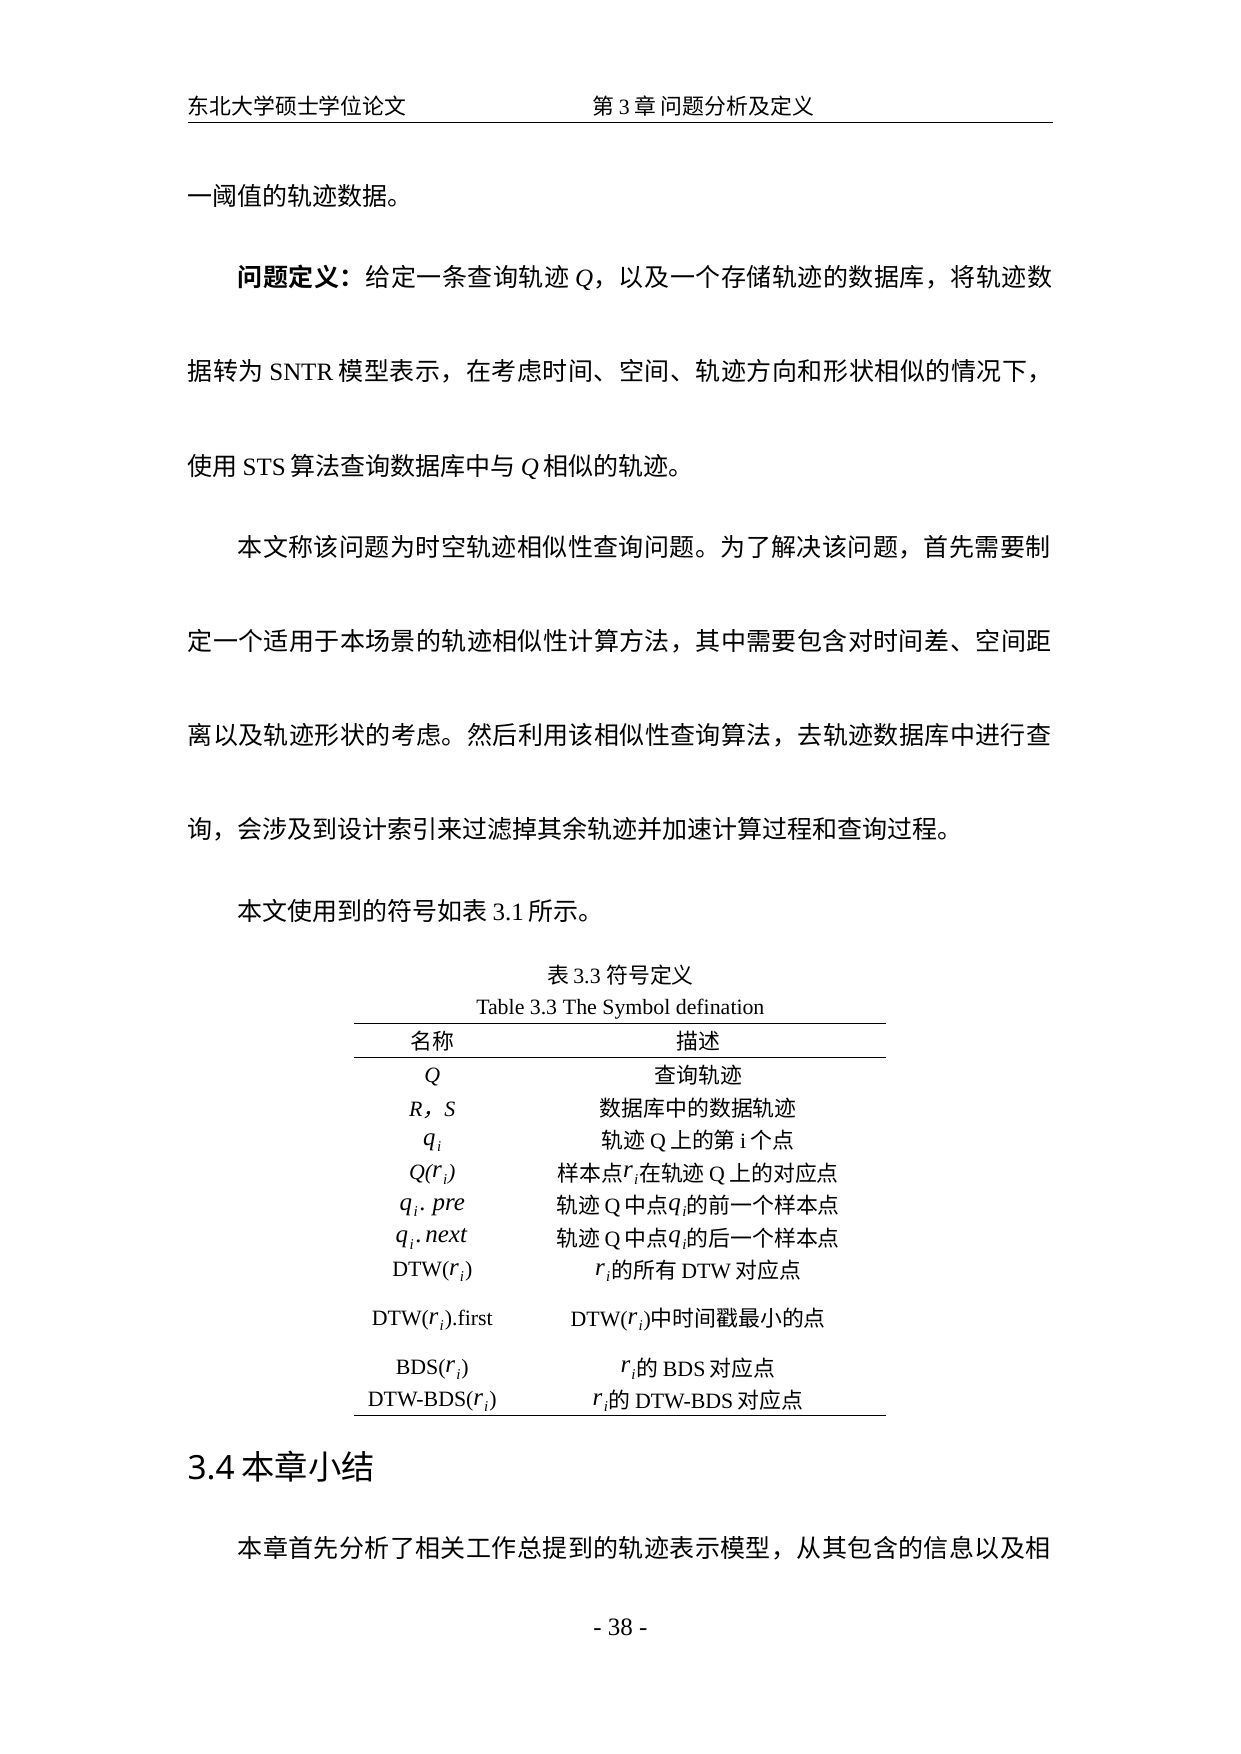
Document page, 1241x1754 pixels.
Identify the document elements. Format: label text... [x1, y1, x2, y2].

text Table 3.3 The Symbol defination [187, 990, 1053, 1023]
table_cell 样本点在轨迹Q上的对应点 轨迹Q中点的前一个样本点 [510, 1155, 886, 1220]
table_cell 的BDS对应点 [510, 1350, 886, 1383]
table_cell DTW().first [354, 1285, 510, 1350]
table_cell [354, 1220, 510, 1253]
table_cell DTW-BDS() [354, 1383, 510, 1415]
table_cell 的DTW-BDS对应点 [510, 1383, 886, 1415]
text 本文使用到的符号如表3.1所示。 [187, 877, 1053, 942]
table_cell 的所有DTW对应点 [510, 1253, 886, 1285]
table_cell DTW()中时间戳最小的点 [510, 1285, 886, 1350]
table_header 描述 [510, 1024, 886, 1056]
table_cell 轨迹Q中点的后一个样本点 [510, 1220, 886, 1253]
table_cell 查询轨迹 数据库中的数据轨迹 轨迹Q上的第i个点 [510, 1058, 886, 1155]
text 表3.3 符号定义 [187, 958, 1053, 990]
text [187, 1514, 1053, 1579]
text 问题定义：给定一条查询轨迹Q，以及一个存储轨迹的数据库，将轨迹数据转为SNTR模型表示，在考虑时间、空间、轨迹方向和形状相似的情况下，使用STS算法查询数据库中与Q相似的轨迹。 [187, 243, 1053, 497]
subtitle 3.4本章小结 [187, 1433, 1053, 1498]
table_cell Q() [354, 1155, 510, 1220]
table_cell DTW() [354, 1253, 510, 1285]
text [187, 162, 1053, 227]
table_header 名称 [354, 1024, 510, 1056]
text 本文称该问题为时空轨迹相似性查询问题。为了解决该问题，首先需要制定一个适用于本场景的轨迹相似性计算方法，其中需要包含对时间差、空间距离以及轨迹形状的考虑。然后利用该相似性查询算法，去轨迹数据库中进行查询，会涉及到设计索引来过滤掉其余轨迹并加速计算过程和查询过程。 [187, 513, 1053, 860]
table_cell Q R，S [354, 1058, 510, 1155]
table_cell BDS() [354, 1350, 510, 1383]
